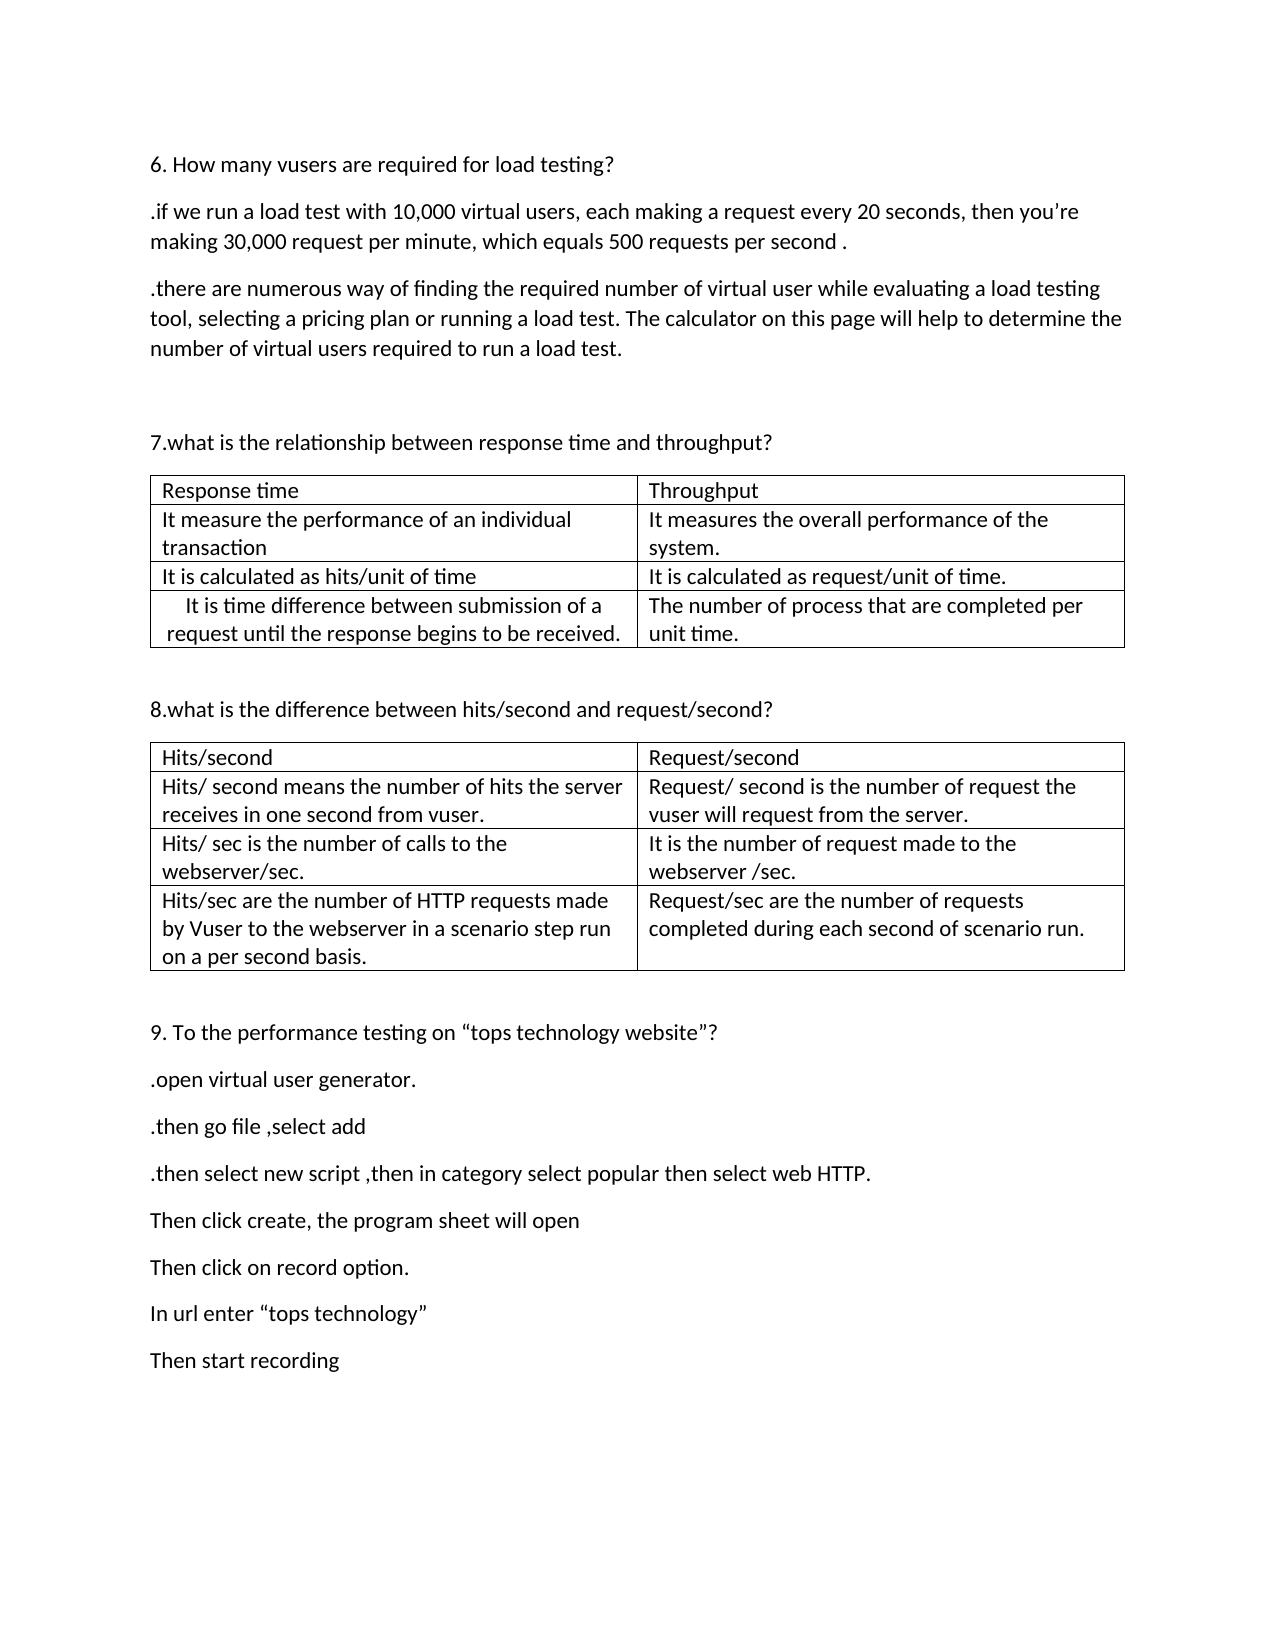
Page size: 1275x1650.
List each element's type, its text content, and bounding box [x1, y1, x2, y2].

text 7.what is the relationship between response time and throughput? [150, 428, 1125, 456]
table_cell The number of process that are completed per unit time. [638, 591, 1124, 647]
table_cell It measure the performance of an individual transaction [151, 505, 637, 561]
text Then click create, the program sheet will open [150, 1206, 1125, 1234]
table_cell It is the number of request made to the webserver /sec. [638, 829, 1124, 885]
table_header Response time [151, 476, 637, 504]
table_cell Hits/sec are the number of HTTP requests made by Vuser to the webserver in a scenario step run on a per second basis. [151, 886, 637, 970]
text .open virtual user generator. [150, 1065, 1125, 1093]
table_cell It is calculated as request/unit of time. [638, 562, 1124, 590]
table_cell Request/sec are the number of requests completed during each second of scenario run. [638, 886, 1124, 970]
text Then click on record option. [150, 1253, 1125, 1281]
table_cell It measures the overall performance of the system. [638, 505, 1124, 561]
table_header Hits/second [151, 743, 637, 771]
text .if we run a load test with 10,000 virtual users, each making a request every 20 seconds, then you’re making 30,000 request per minute, which equals 500 requests per second . [150, 197, 1125, 255]
table_cell Hits/ second means the number of hits the server receives in one second from vuser. [151, 772, 637, 828]
table_cell Request/ second is the number of request the vuser will request from the server. [638, 772, 1124, 828]
text Then start recording [150, 1346, 1125, 1374]
table_header Request/second [638, 743, 1124, 771]
table_header Throughput [638, 476, 1124, 504]
text 9. To the performance testing on “tops technology website”? [150, 1018, 1125, 1046]
text .then go file ,select add [150, 1112, 1125, 1140]
text 8.what is the difference between hits/second and request/second? [150, 695, 1125, 723]
text .then select new script ,then in category select popular then select web HTTP. [150, 1159, 1125, 1187]
table_cell It is time difference between submission of a request until the response begins to be received. [151, 591, 637, 647]
text In url enter “tops technology” [150, 1299, 1125, 1328]
text 6. How many vusers are required for load testing? [150, 150, 1125, 178]
text .there are numerous way of finding the required number of virtual user while evaluating a load testing tool, selecting a pricing plan or running a load test. The calculator on this page will help to determine the number of virtual users required to run a load test. [150, 274, 1125, 362]
table_cell It is calculated as hits/unit of time [151, 562, 637, 590]
table_cell Hits/ sec is the number of calls to the webserver/sec. [151, 829, 637, 885]
